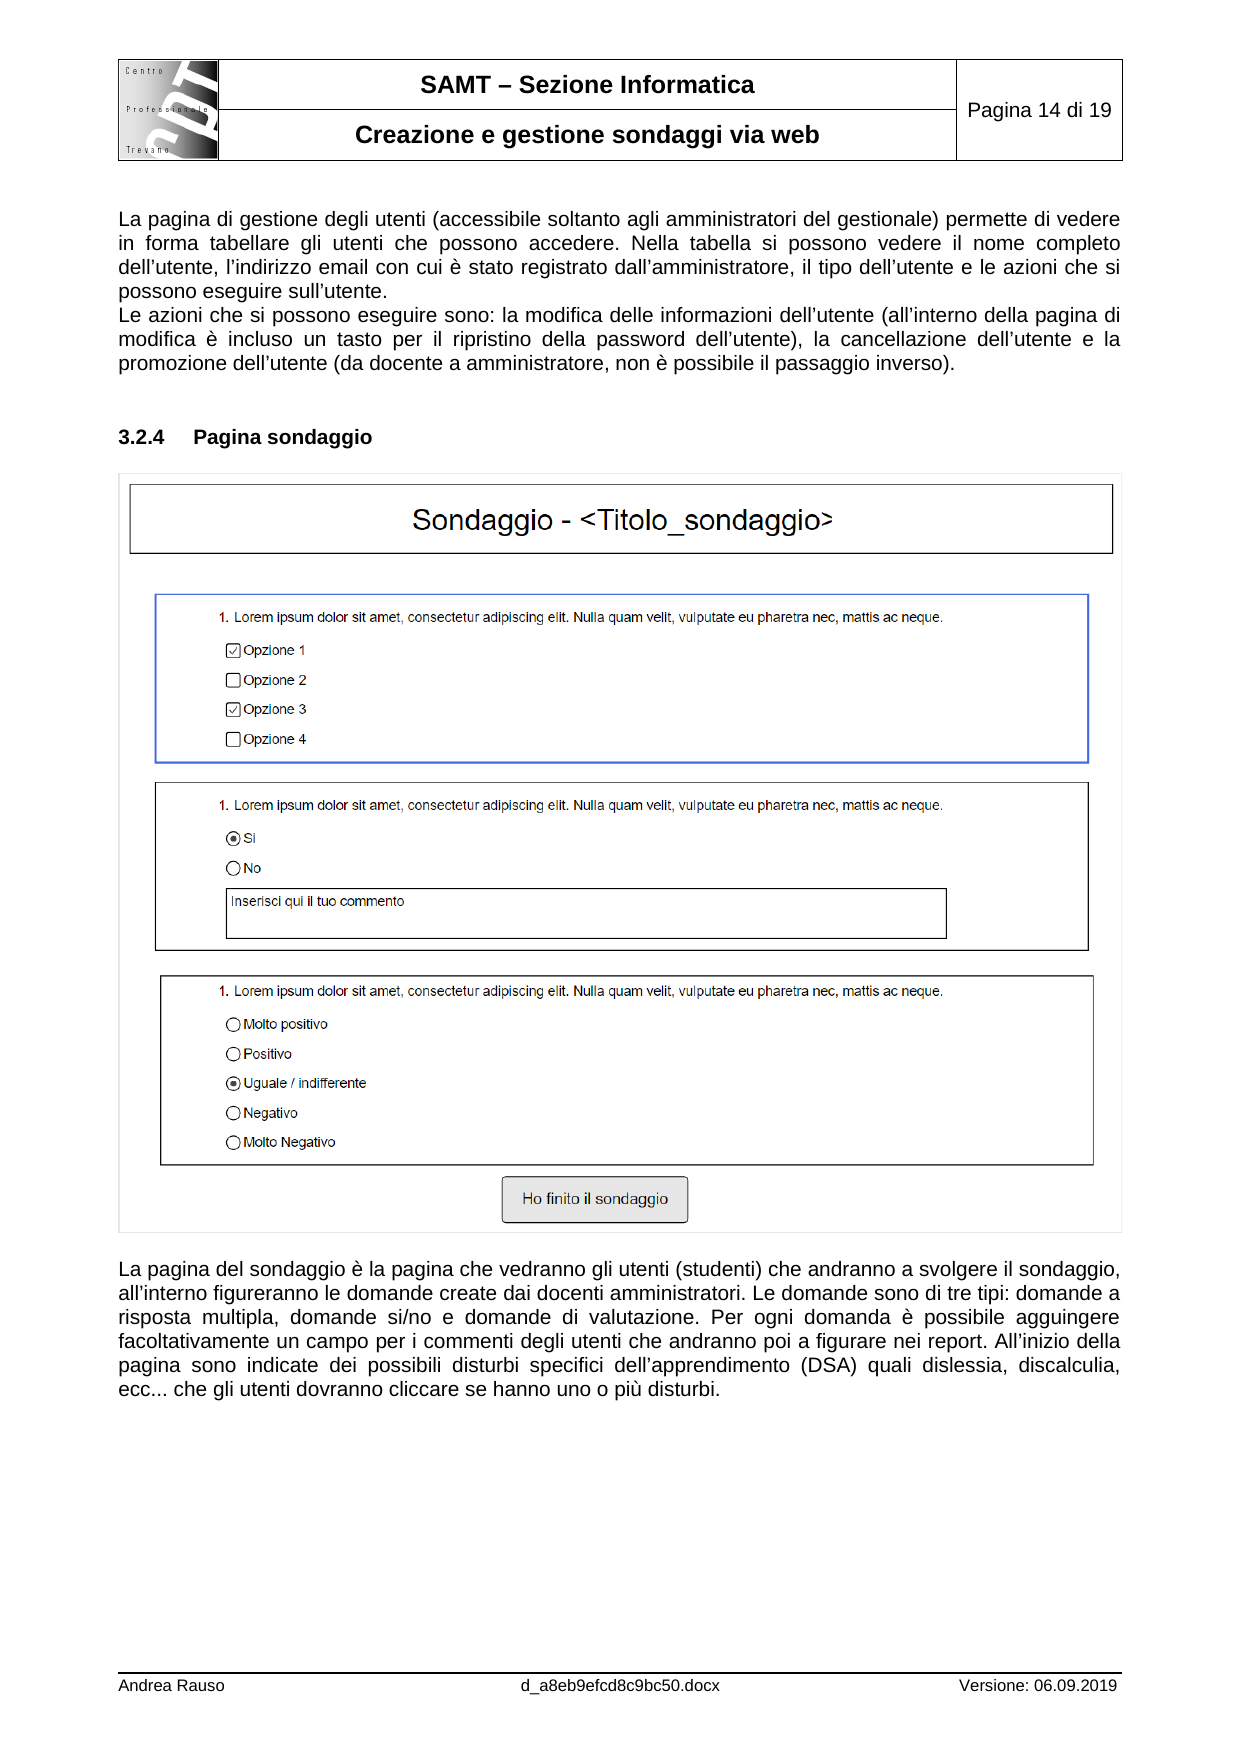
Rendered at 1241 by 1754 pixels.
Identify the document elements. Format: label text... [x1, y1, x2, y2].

picture [118, 473, 1123, 1233]
text Le azioni che si possono eseguire sono: la modifica delle informazioni dell’utente (all’interno della pagina di modifica è incluso un tasto per il ripristino della password dell’utente), la cancellazione dell’utente e la promozione dell’utente (da docente a amministratore, non è possibile il passaggio inverso). [118, 303, 1122, 374]
text La pagina del sondaggio è la pagina che vedranno gli utenti (studenti) che andranno a svolgere il sondaggio, all’interno figureranno le domande create dai docenti amministratori. Le domande sono di tre tipi: domande a risposta multipla, domande si/no e domande di valutazione. Per ogni domanda è possibile agguingere facoltativamente un campo per i commenti degli utenti che andranno poi a figurare nei report. All’inizio della pagina sono indicate dei possibili disturbi specifici dell’apprendimento (DSA) quali dislessia, discalculia, ecc... che gli utenti dovranno cliccare se hanno uno o più disturbi. [118, 1257, 1122, 1401]
subtitle Pagina sondaggio [118, 424, 1122, 448]
text La pagina di gestione degli utenti (accessibile soltanto agli amministratori del gestionale) permette di vedere in forma tabellare gli utenti che possono accedere. Nella tabella si possono vedere il nome completo dell’utente, l’indirizzo email con cui è stato registrato dall’amministratore, il tipo dell’utente e le azioni che si possono eseguire sull’utente. [118, 207, 1122, 303]
picture [118, 60, 218, 159]
